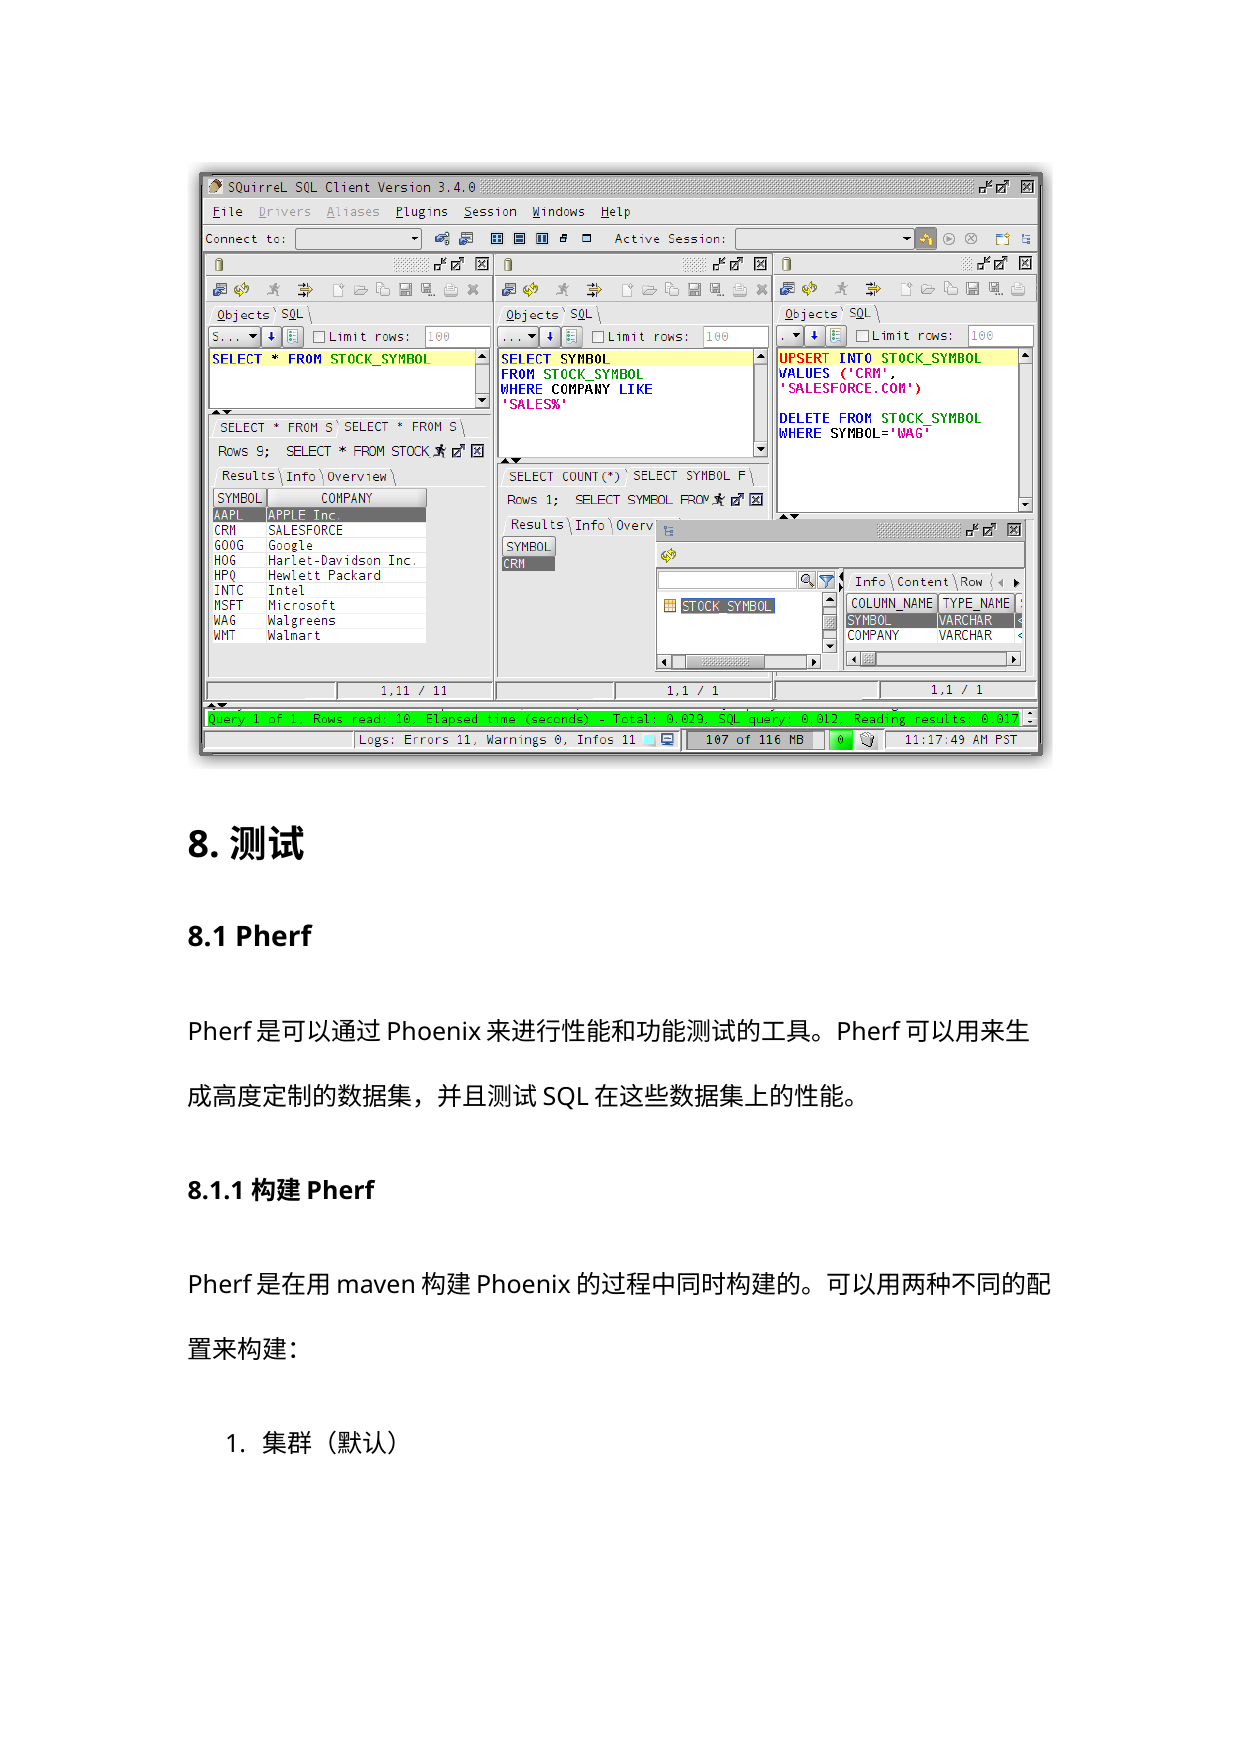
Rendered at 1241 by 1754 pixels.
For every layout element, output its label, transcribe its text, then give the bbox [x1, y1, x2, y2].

list 集群（默认） [225, 1409, 1053, 1474]
text Pherf是可以通过Phoenix来进行性能和功能测试的工具。Pherf可以用来生成高度定制的数据集，并且测试SQL在这些数据集上的性能。 [187, 997, 1053, 1127]
text 8.1.1 构建Pherf [187, 1156, 1053, 1221]
text Pherf是在用maven构建Phoenix的过程中同时构建的。可以用两种不同的配置来构建： [187, 1250, 1053, 1380]
text 8.1 Pherf [187, 903, 1053, 968]
picture [187, 162, 1053, 769]
text 8. 测试 [187, 809, 1053, 874]
